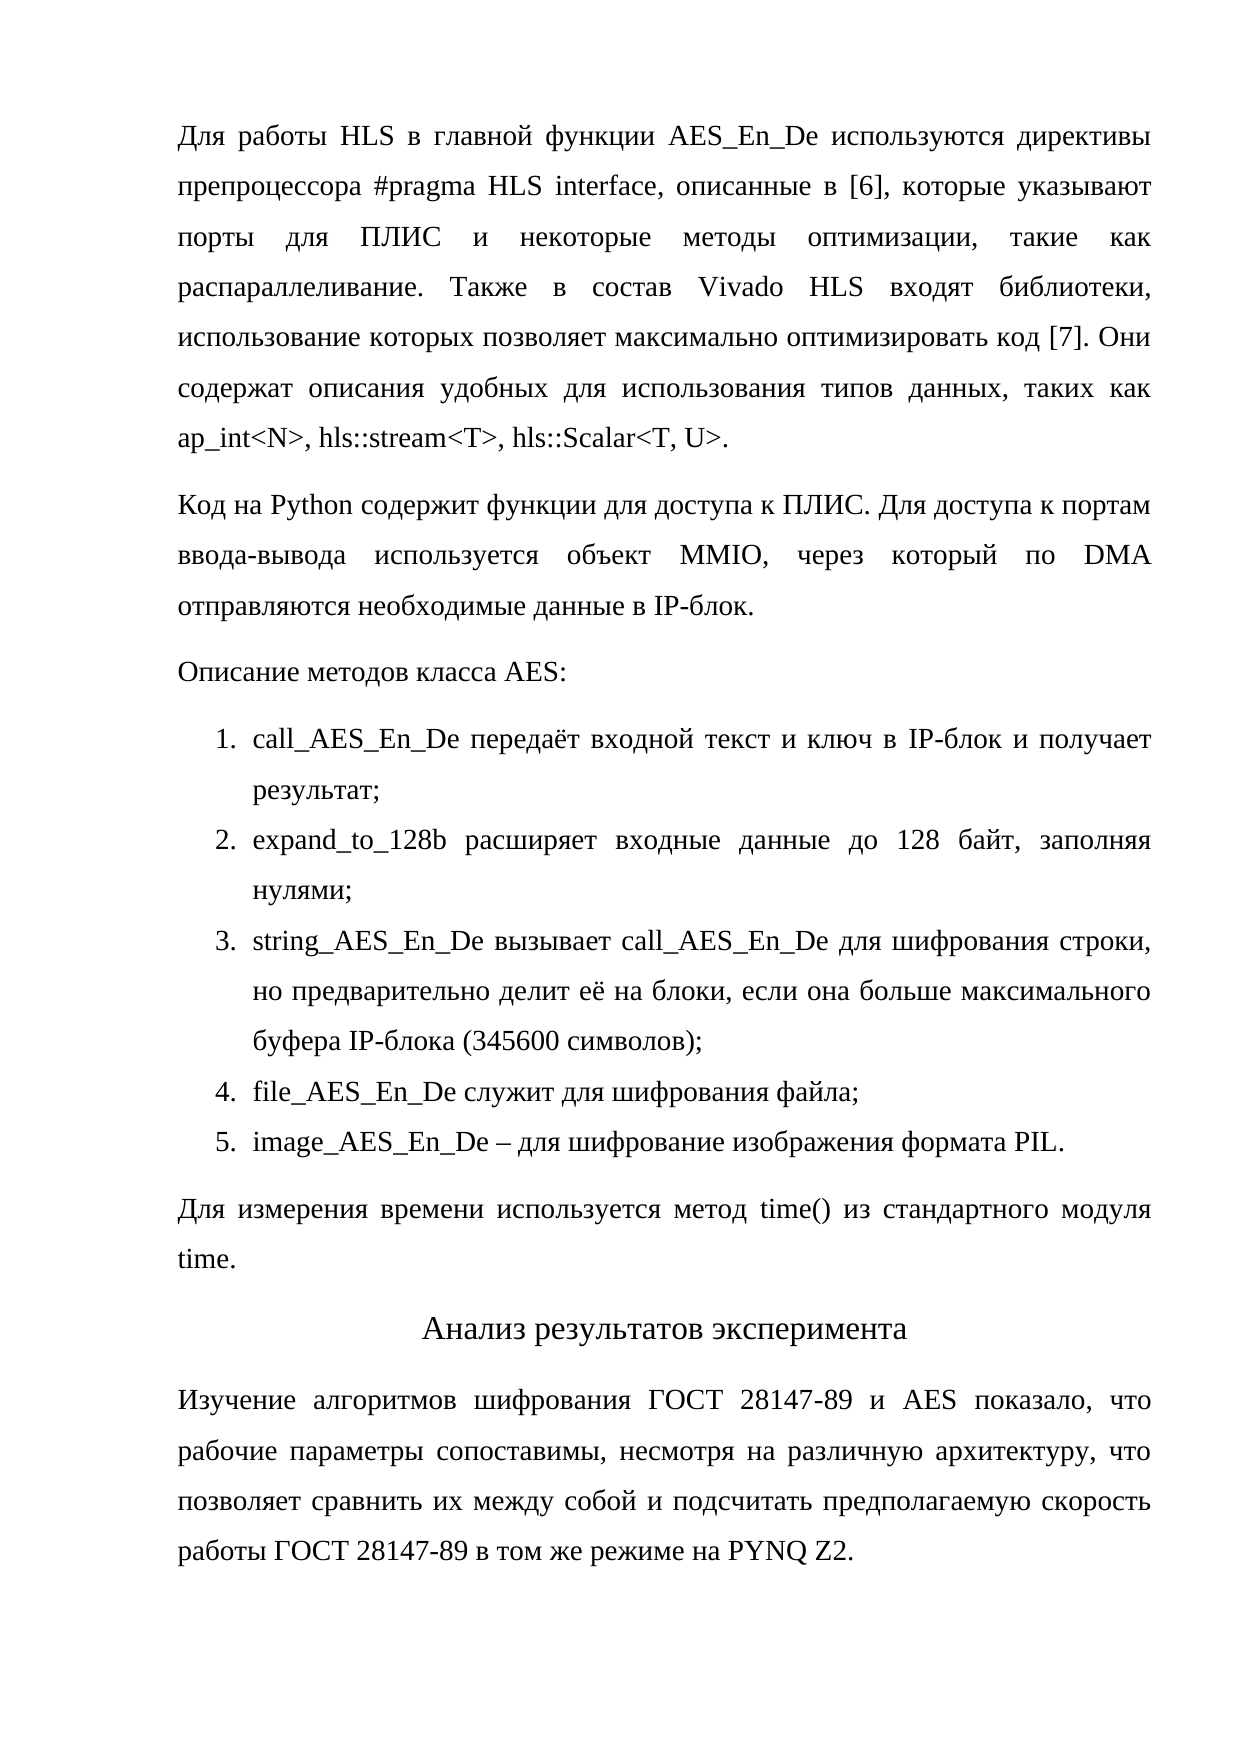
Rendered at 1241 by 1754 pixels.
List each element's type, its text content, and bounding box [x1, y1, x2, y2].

text Для работы HLS в главной функции AES_En_De используются директивы препроцессора #pragma HLS interface, описанные в [6], которые указывают порты для ПЛИС и некоторые методы оптимизации, такие как распараллеливание. Также в состав Vivado HLS входят библиотеки, использование которых позволяет максимально оптимизировать код [7]. Они содержат описания удобных для использования типов данных, таких как ap_int<N>, hls::stream<T>, hls::Scalar<T, U>. [177, 118, 1152, 453]
text Для измерения времени используется метод time() из стандартного модуля time. [177, 1191, 1152, 1275]
text Описание методов класса AES: [177, 654, 1152, 688]
list call_AES_En_De передаёт входной текст и ключ в IP-блок и получает результат; [215, 722, 1152, 805]
text Код на Python содержит функции для доступа к ПЛИС. Для доступа к портам ввода-вывода используется объект MMIO, через который по DMA отправляются необходимые данные в IP-блок. [177, 487, 1152, 621]
list expand_to_128b расширяет входные данные до 128 байт, заполняя нулями; [215, 822, 1152, 906]
list file_AES_En_De служит для шифрования файла; [215, 1074, 1152, 1107]
text Анализ результатов эксперимента [177, 1308, 1152, 1347]
list image_AES_En_De – для шифрование изображения формата PIL. [215, 1124, 1152, 1158]
text Изучение алгоритмов шифрования ГОСТ 28147-89 и AES показало, что рабочие параметры сопоставимы, несмотря на различную архитектуру, что позволяет сравнить их между собой и подсчитать предполагаемую скорость работы ГОСТ 28147-89 в том же режиме на PYNQ Z2. [177, 1382, 1152, 1567]
list string_AES_En_De вызывает call_AES_En_De для шифрования строки, но предварительно делит её на блоки, если она больше максимального буфера IP-блока (345600 символов); [215, 923, 1152, 1057]
